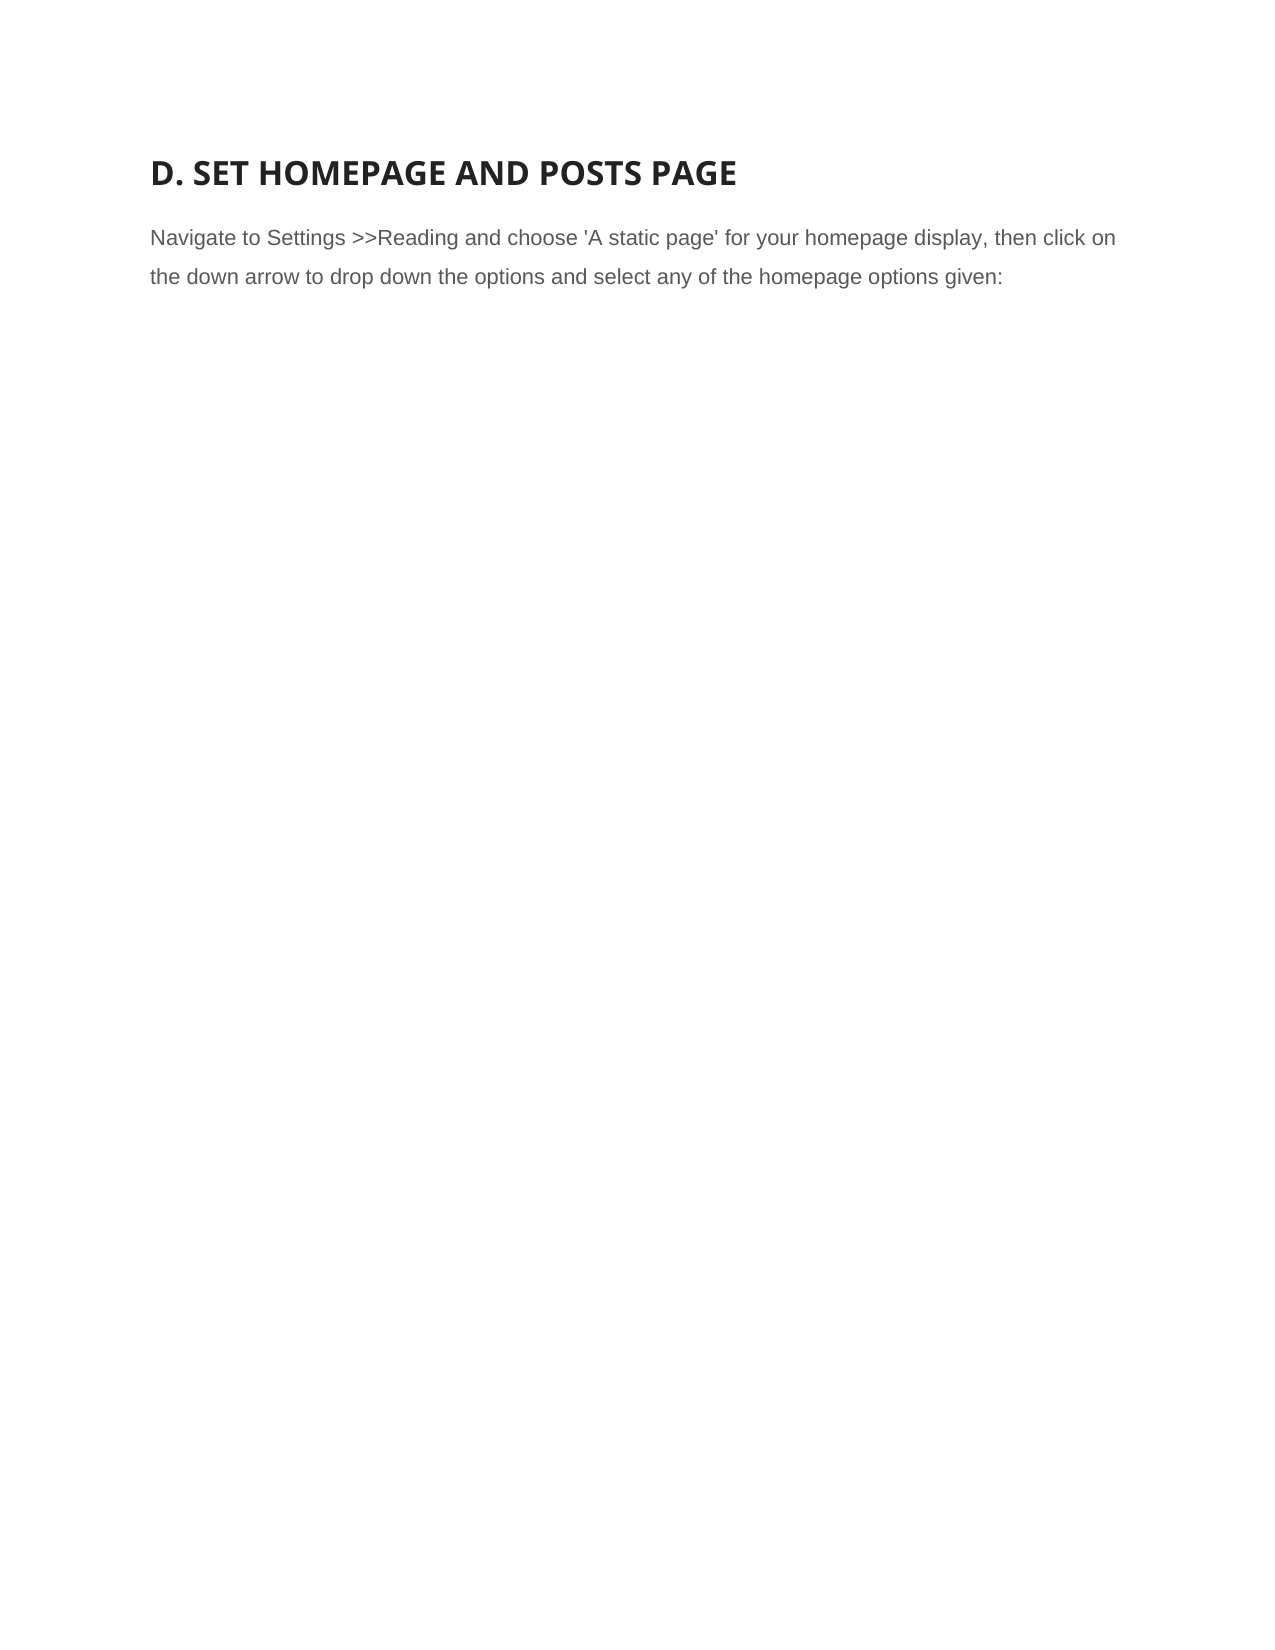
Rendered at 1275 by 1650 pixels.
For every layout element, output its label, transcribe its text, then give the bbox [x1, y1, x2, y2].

text Navigate to Settings >>Reading and choose 'A static page' for your homepage display, then click on the down arrow to drop down the options and select any of the homepage options given: [150, 212, 1125, 289]
text D. SET HOMEPAGE AND POSTS PAGE [150, 150, 1125, 195]
